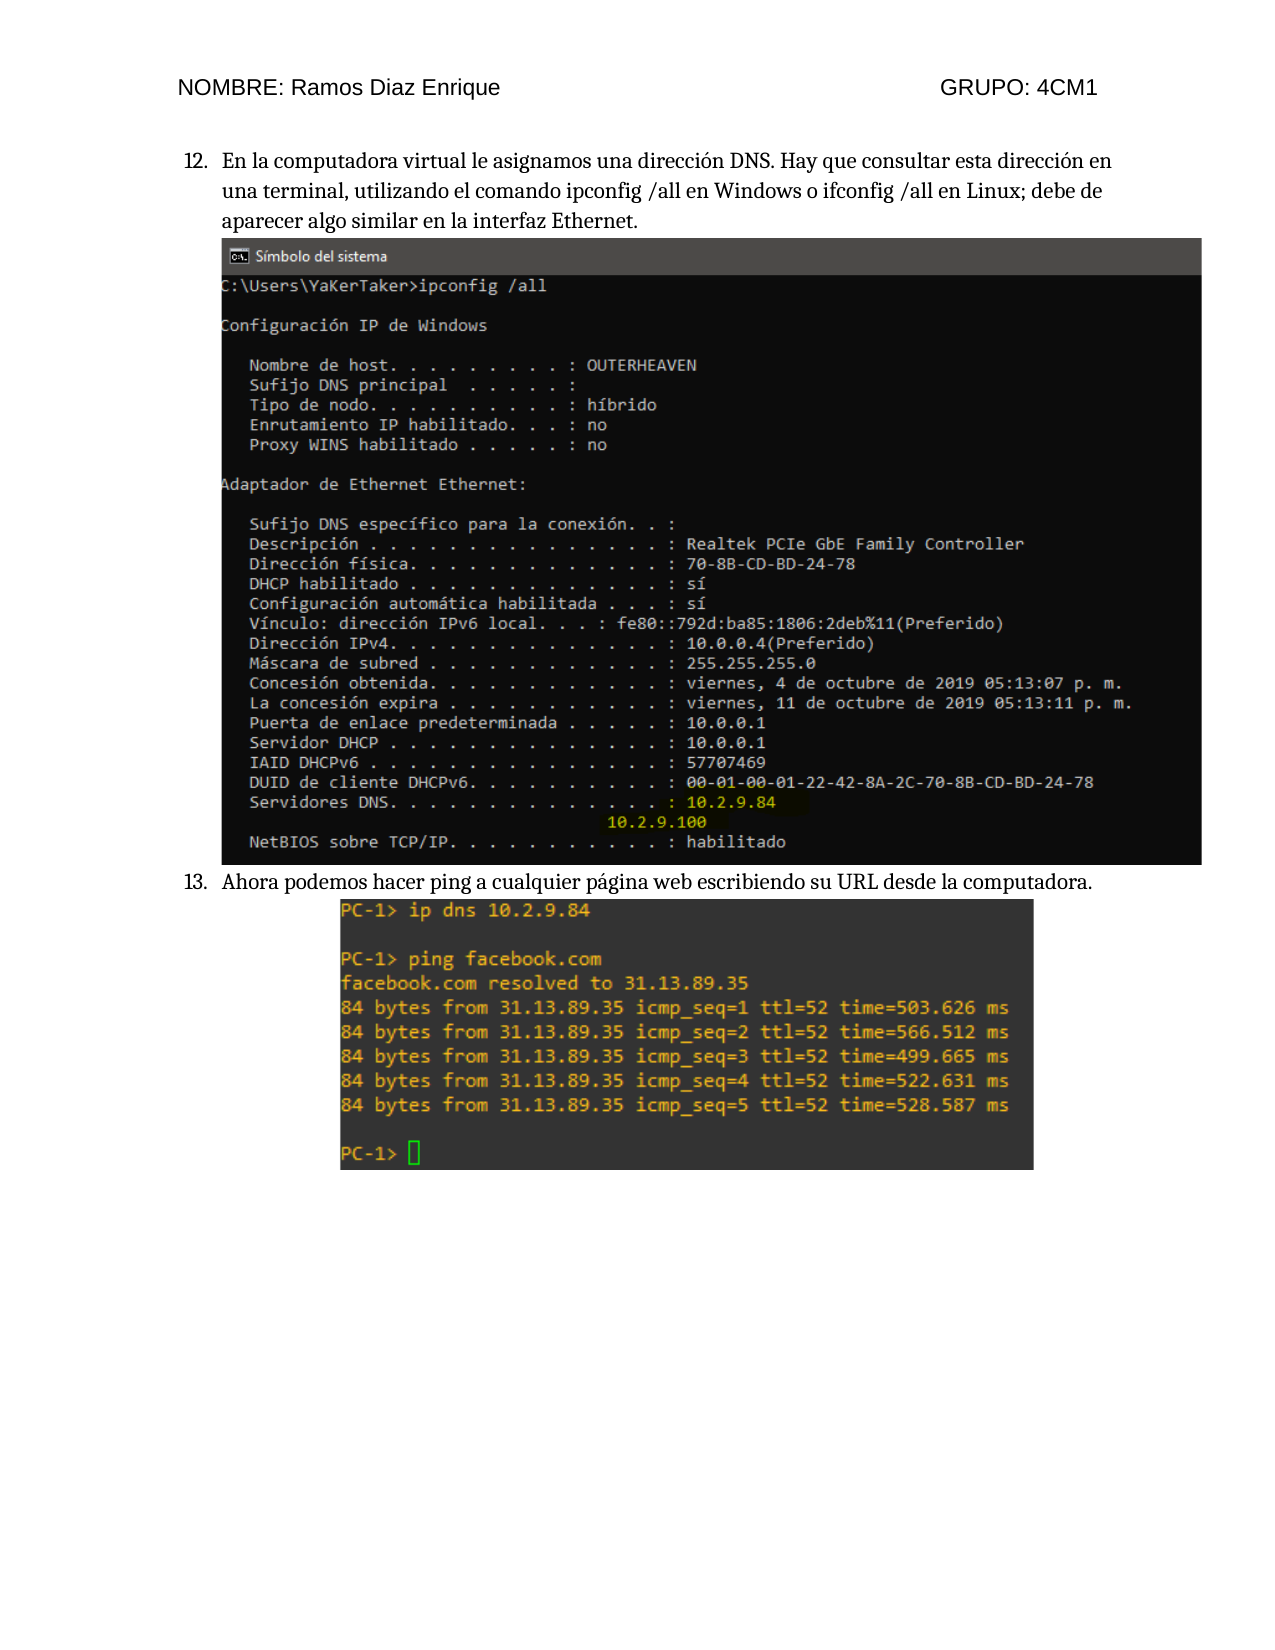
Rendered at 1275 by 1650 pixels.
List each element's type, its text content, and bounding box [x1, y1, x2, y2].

picture [221, 238, 1202, 865]
list En la computadora virtual le asignamos una dirección DNS. Hay que consultar esta dirección en una terminal, utilizando el comando ipconfig /all en Windows o ifconfig /all en Linux; debe de aparecer algo similar en la interfaz Ethernet. [184, 148, 1152, 234]
picture [339, 899, 1034, 1170]
list Ahora podemos hacer ping a cualquier página web escribiendo su URL desde la computadora. [184, 869, 1152, 895]
